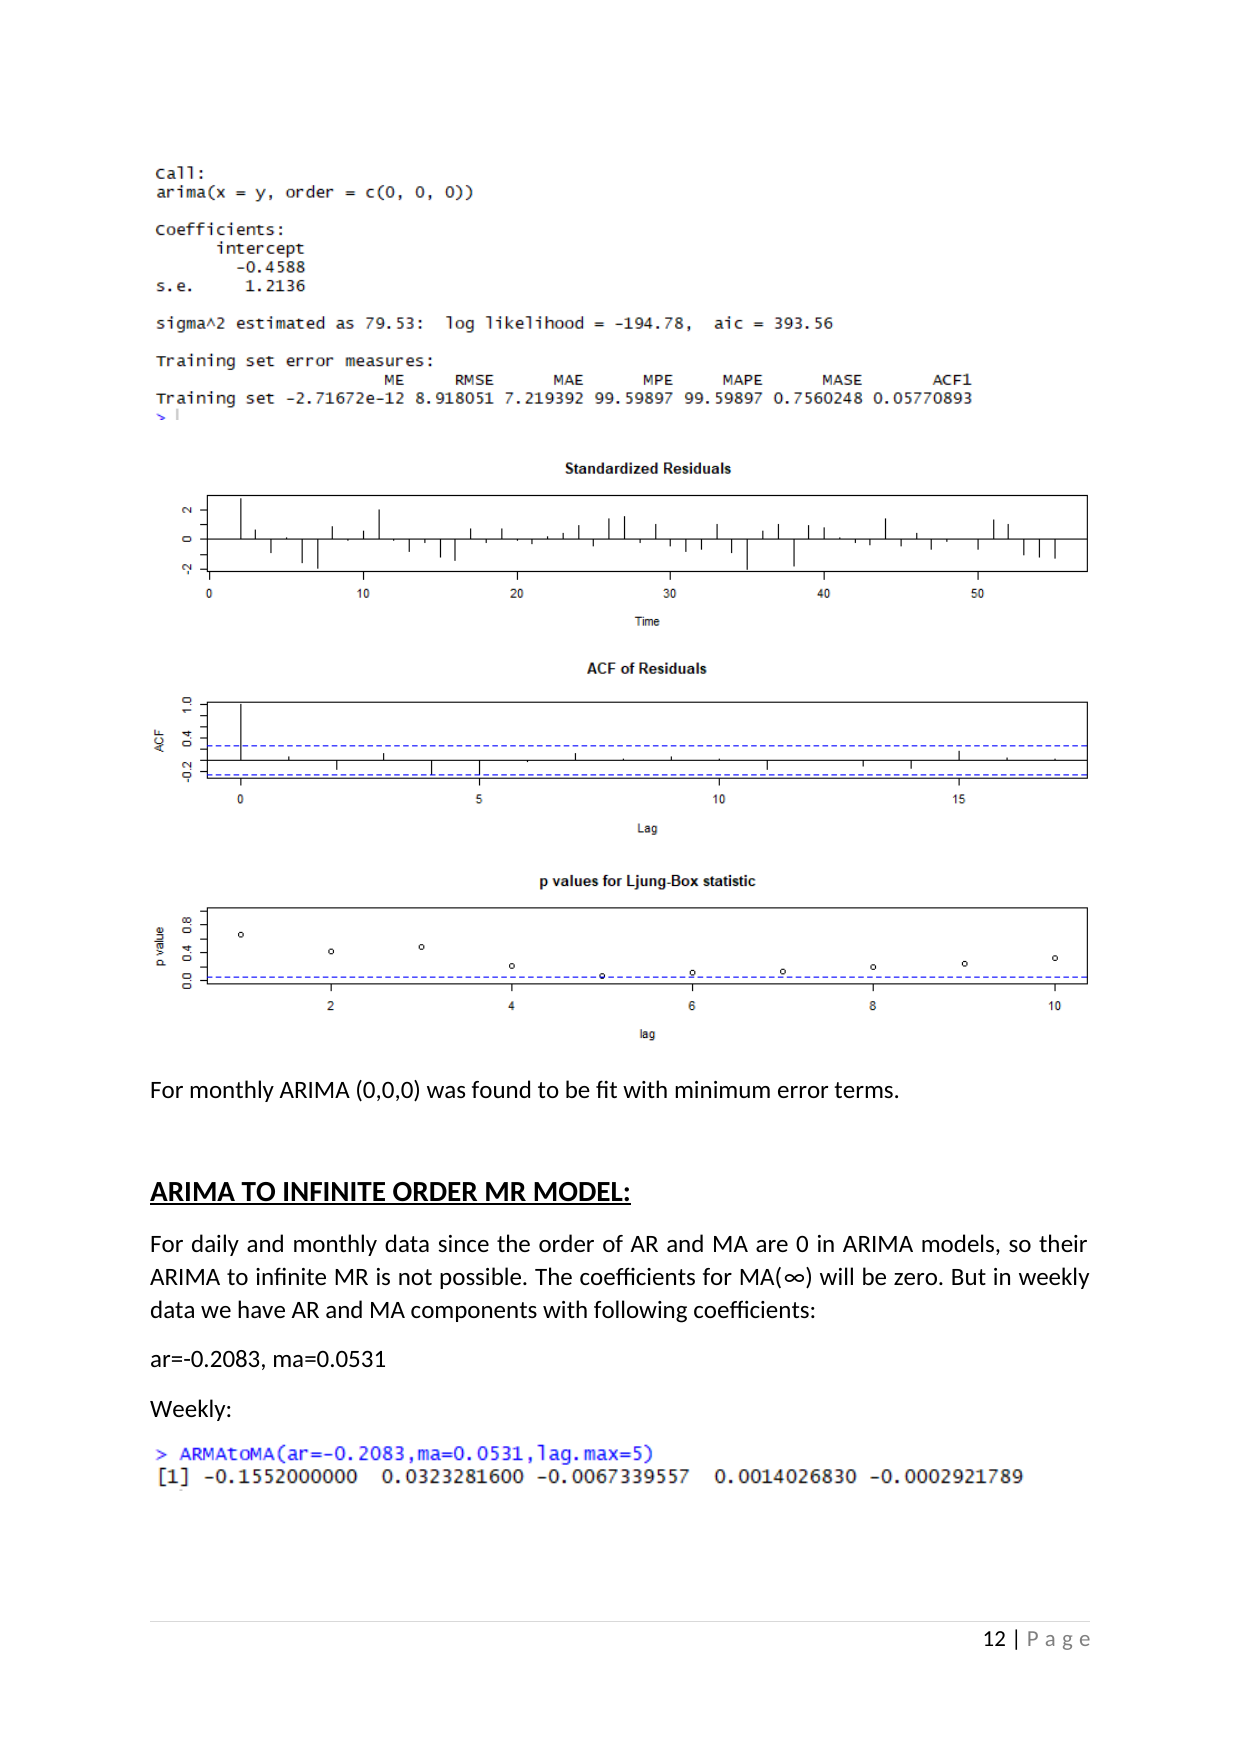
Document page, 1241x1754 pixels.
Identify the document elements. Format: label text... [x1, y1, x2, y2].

picture [150, 150, 1198, 420]
text Weekly: [150, 1393, 1090, 1424]
text For monthly ARIMA (0,0,0) was found to be fit with minimum error terms. [150, 1074, 1090, 1104]
text For daily and monthly data since the order of AR and MA are 0 in ARIMA models, so their ARIMA to infinite MR is not possible. The coefficients for MA(∞) will be zero. But in weekly data we have AR and MA components with following coefficients: [150, 1228, 1090, 1324]
picture [150, 1442, 1241, 1491]
picture [150, 438, 1117, 1056]
text ARIMA TO INFINITE ORDER MR MODEL: [150, 1173, 1090, 1209]
text ar=-0.2083, ma=0.0531 [150, 1344, 1090, 1374]
